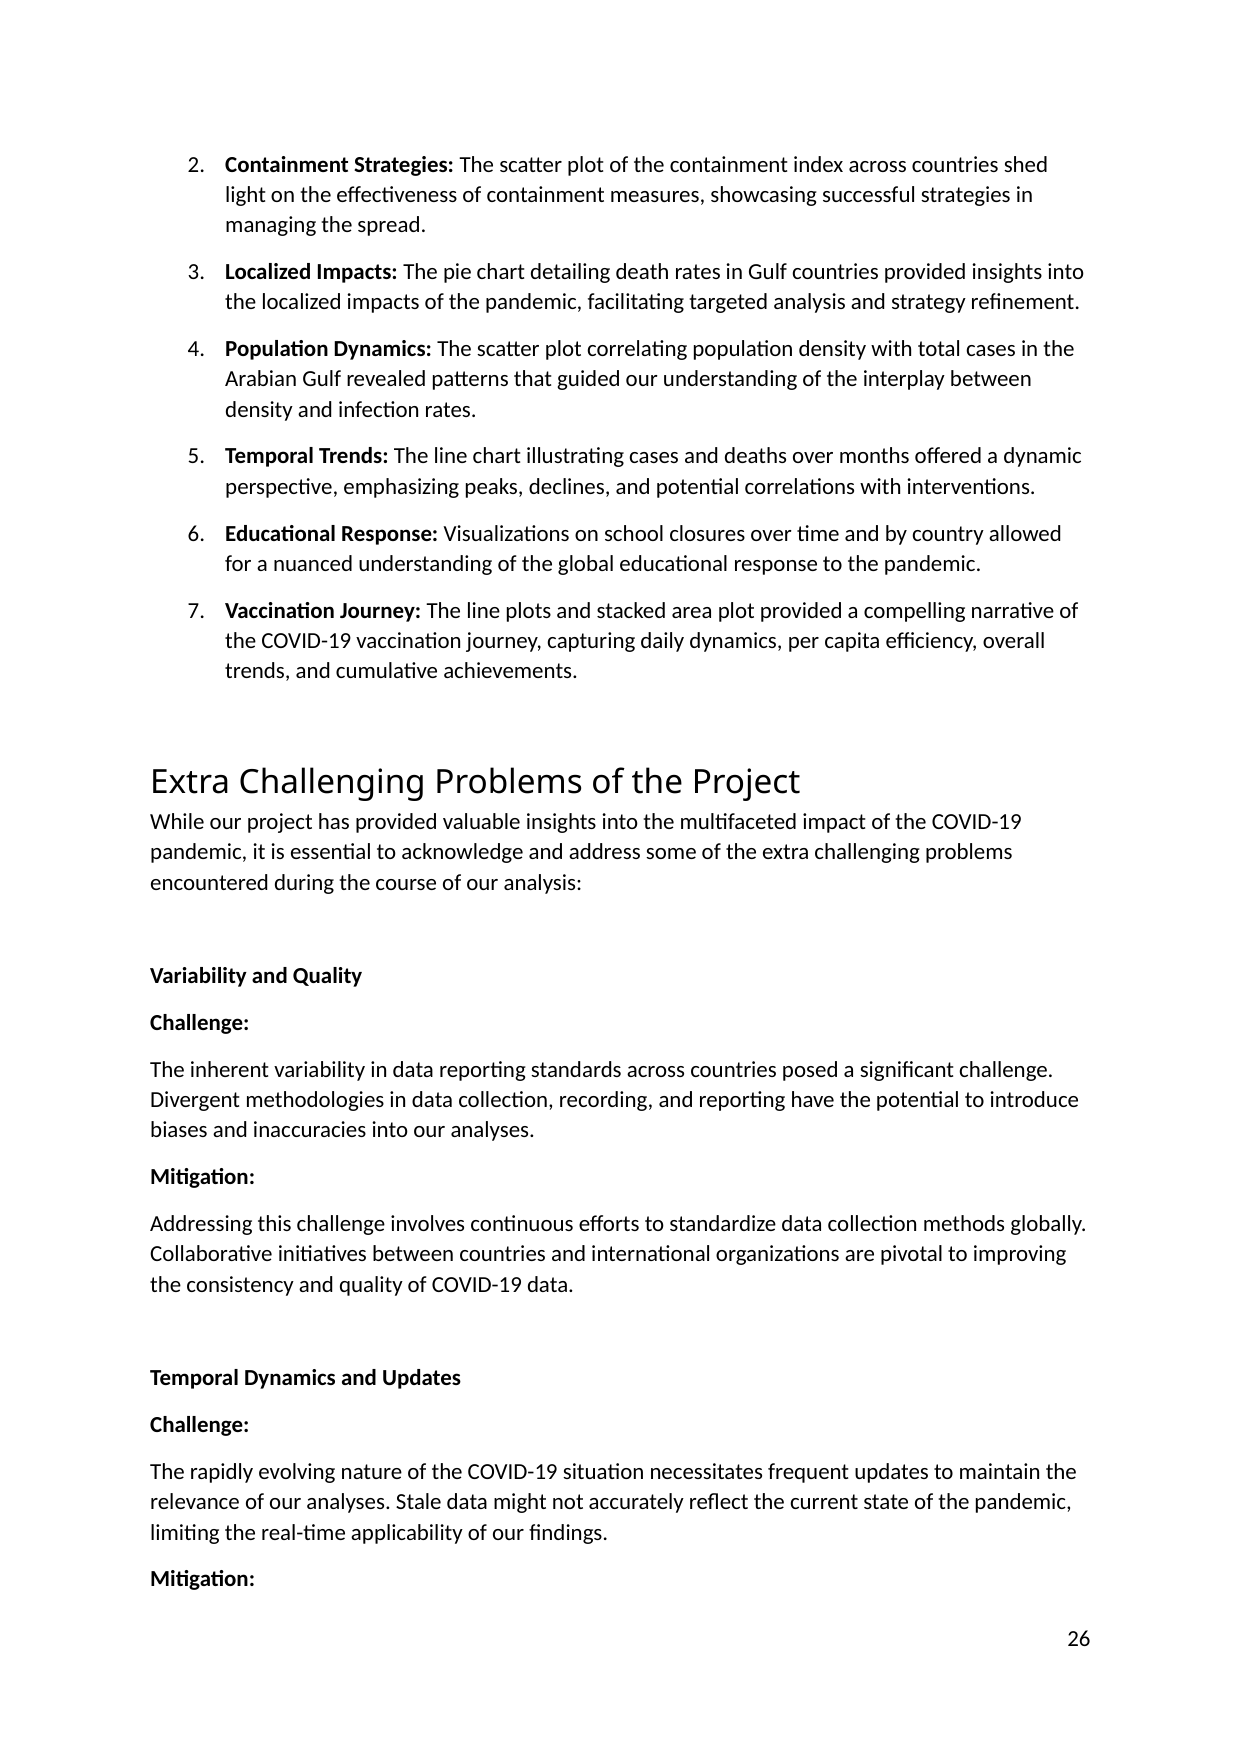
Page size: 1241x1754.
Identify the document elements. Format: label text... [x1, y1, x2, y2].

subtitle Extra Challenging Problems of the Project [150, 758, 1090, 804]
text Variability and Quality [150, 961, 1090, 989]
list Containment Strategies: The scatter plot of the containment index across countries shed light on the effectiveness of containment measures, showcasing successful strategies in managing the spread. [187, 150, 1090, 238]
text While our project has provided valuable insights into the multifaceted impact of the COVID-19 pandemic, it is essential to acknowledge and address some of the extra challenging problems encountered during the course of our analysis: [150, 807, 1090, 896]
list Localized Impacts: The pie chart detailing death rates in Gulf countries provided insights into the localized impacts of the pandemic, facilitating targeted analysis and strategy refinement. [187, 257, 1090, 316]
text Temporal Dynamics and Updates [150, 1363, 1090, 1392]
text Mitigation: [150, 1564, 1090, 1593]
text The rapidly evolving nature of the COVID-19 situation necessitates frequent updates to maintain the relevance of our analyses. Stale data might not accurately reflect the current state of the pandemic, limiting the real-time applicability of our findings. [150, 1457, 1090, 1546]
text Challenge: [150, 1008, 1090, 1036]
text The inherent variability in data reporting standards across countries posed a significant challenge. Divergent methodologies in data collection, recording, and reporting have the potential to introduce biases and inaccuracies into our analyses. [150, 1055, 1090, 1144]
list Temporal Trends: The line chart illustrating cases and deaths over months offered a dynamic perspective, emphasizing peaks, declines, and potential correlations with interventions. [187, 442, 1090, 500]
list Vaccination Journey: The line plots and stacked area plot provided a compelling narrative of the COVID-19 vaccination journey, capturing daily dynamics, per capita efficiency, overall trends, and cumulative achievements. [187, 596, 1090, 684]
text Addressing this challenge involves continuous efforts to standardize data collection methods globally. Collaborative initiatives between countries and international organizations are pivotal to improving the consistency and quality of COVID-19 data. [150, 1209, 1090, 1298]
text Challenge: [150, 1410, 1090, 1438]
list Educational Response: Visualizations on school closures over time and by country allowed for a nuanced understanding of the global educational response to the pandemic. [187, 519, 1090, 577]
list Population Dynamics: The scatter plot correlating population density with total cases in the Arabian Gulf revealed patterns that guided our understanding of the interplay between density and infection rates. [187, 334, 1090, 423]
text Mitigation: [150, 1162, 1090, 1191]
